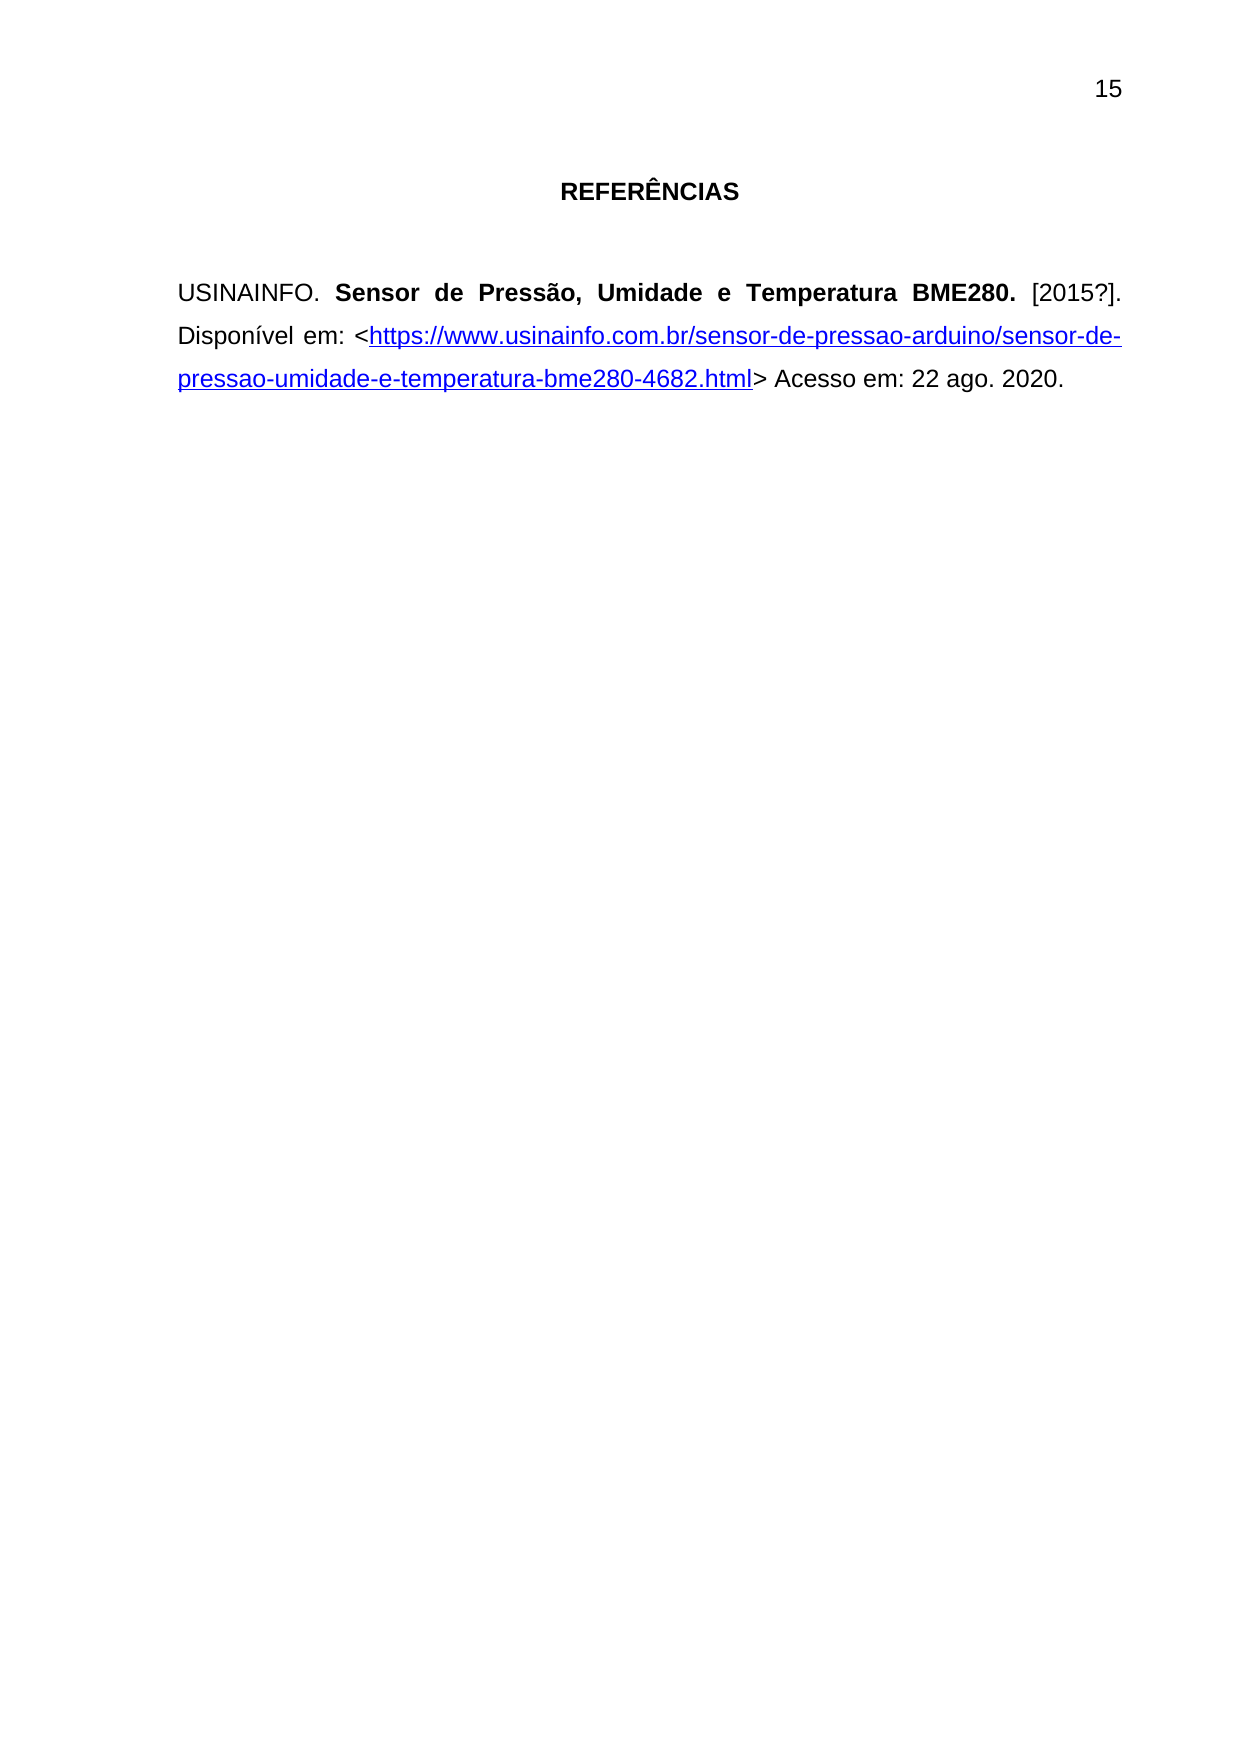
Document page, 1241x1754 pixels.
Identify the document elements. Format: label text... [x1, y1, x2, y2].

text USINAINFO. Sensor de Pressão, Umidade e Temperatura BME280. [2015?]. Disponível em: <https://www.usinainfo.com.br/sensor-de-pressao-arduino/sensor-de-pressao-umidade-e-temperatura-bme280-4682.html> Acesso em: 22 ago. 2020. [177, 278, 1122, 393]
subtitle REFERÊNCIAS [177, 177, 1122, 206]
